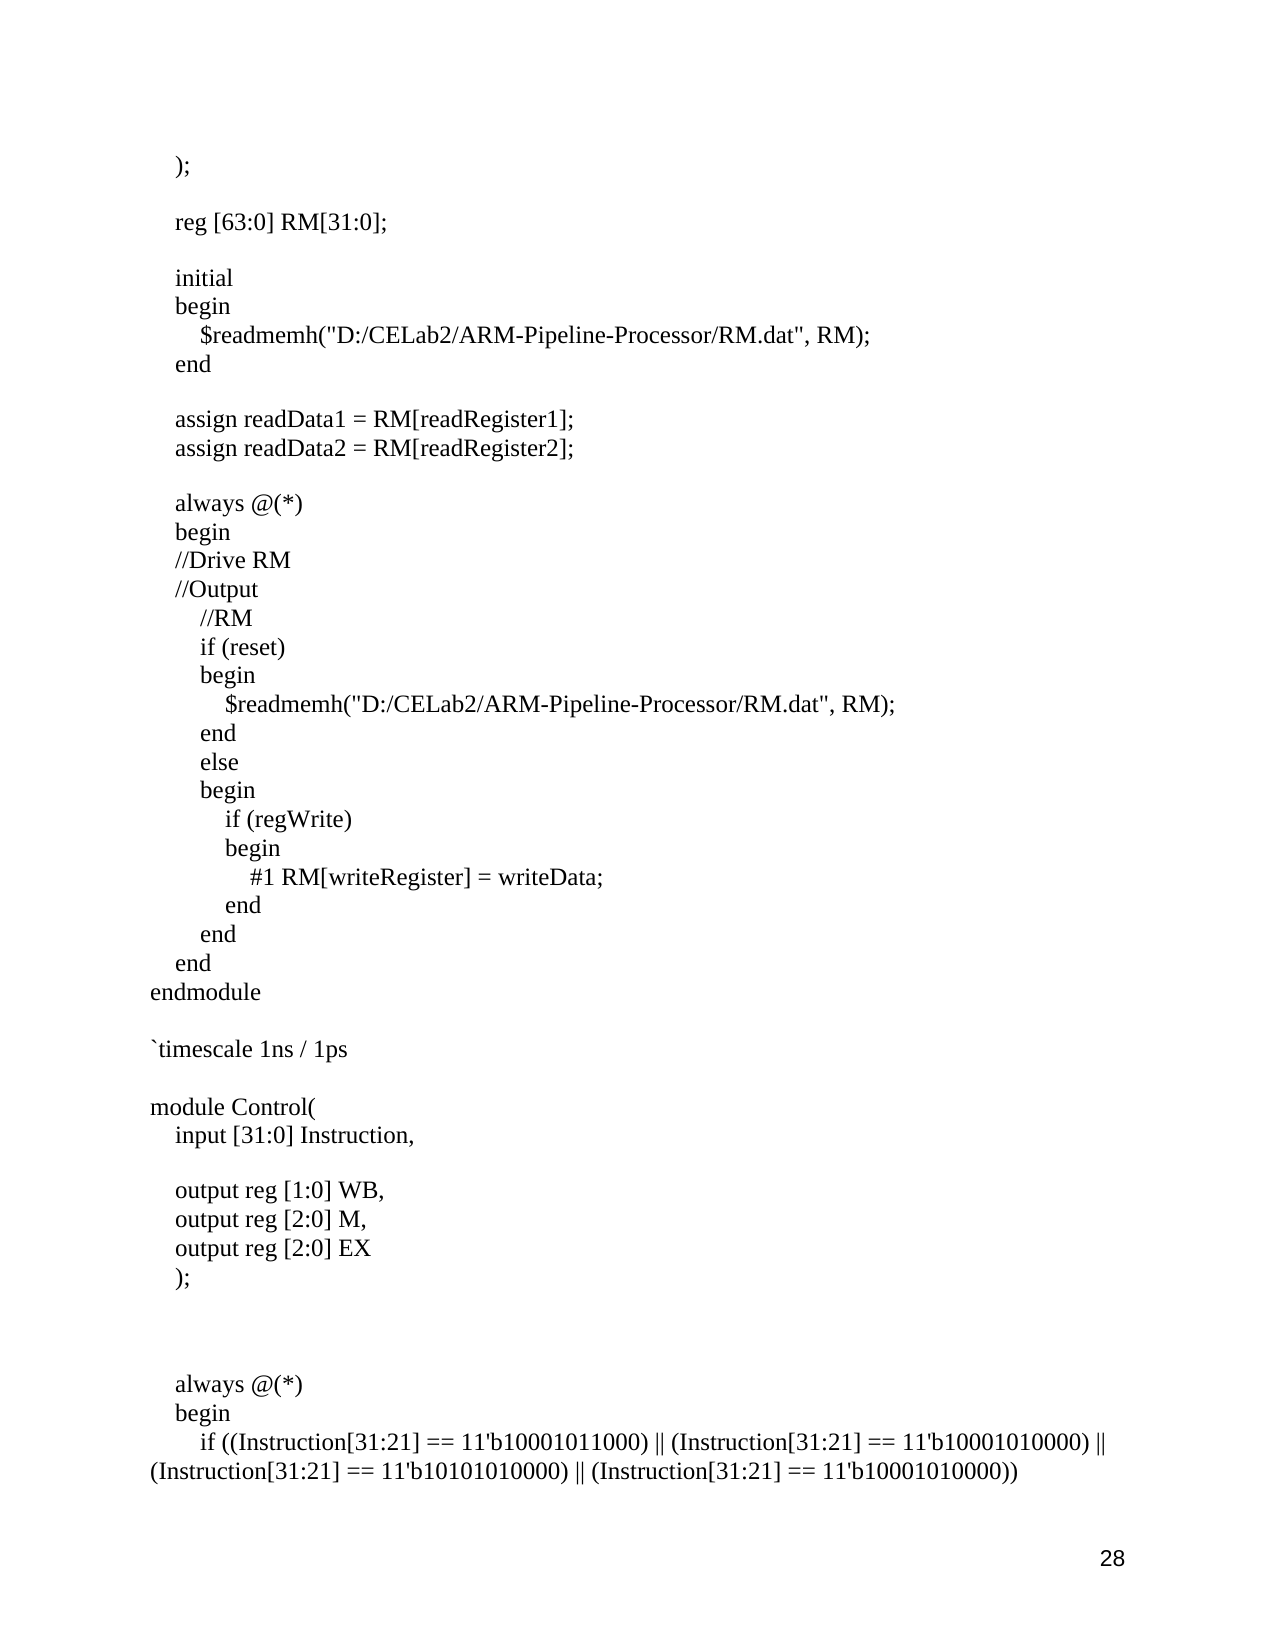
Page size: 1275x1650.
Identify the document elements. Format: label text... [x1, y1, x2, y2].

text output reg [2:0] EX [150, 1233, 1125, 1262]
text `timescale 1ns / 1ps [150, 1034, 1125, 1063]
text reg [63:0] RM[31:0]; [150, 207, 1125, 236]
text begin [150, 660, 1125, 689]
text end [150, 890, 1125, 919]
text $readmemh("D:/CELab2/ARM-Pipeline-Processor/RM.dat", RM); [150, 689, 1125, 718]
text assign readData1 = RM[readRegister1]; [150, 404, 1125, 433]
text if (regWrite) [150, 804, 1125, 833]
text begin [150, 775, 1125, 804]
text else [150, 747, 1125, 775]
text endmodule [150, 977, 1125, 1005]
text assign readData2 = RM[readRegister2]; [150, 433, 1125, 461]
text output reg [2:0] M, [150, 1204, 1125, 1233]
text input [31:0] Instruction, [150, 1120, 1125, 1149]
text if (reset) [150, 632, 1125, 660]
text ); [150, 1262, 1125, 1290]
text //Drive RM [150, 545, 1125, 574]
text begin [150, 517, 1125, 545]
text begin [150, 833, 1125, 862]
text #1 RM[writeRegister] = writeData; [150, 862, 1125, 890]
text always @(*) [150, 1369, 1125, 1398]
text output reg [1:0] WB, [150, 1175, 1125, 1204]
text module Control( [150, 1092, 1125, 1120]
text if ((Instruction[31:21] == 11'b10001011000) || (Instruction[31:21] == 11'b10001010000) || (Instruction[31:21] == 11'b10101010000) || (Instruction[31:21] == 11'b10001010000)) [150, 1427, 1125, 1484]
text ); [150, 150, 1125, 179]
text begin [150, 1398, 1125, 1427]
text begin [150, 291, 1125, 320]
text initial [150, 263, 1125, 291]
text always @(*) [150, 488, 1125, 517]
text $readmemh("D:/CELab2/ARM-Pipeline-Processor/RM.dat", RM); [150, 320, 1125, 349]
text end [150, 718, 1125, 747]
text end [150, 349, 1125, 378]
text end [150, 948, 1125, 977]
text //RM [150, 603, 1125, 632]
text //Output [150, 574, 1125, 603]
text end [150, 919, 1125, 948]
